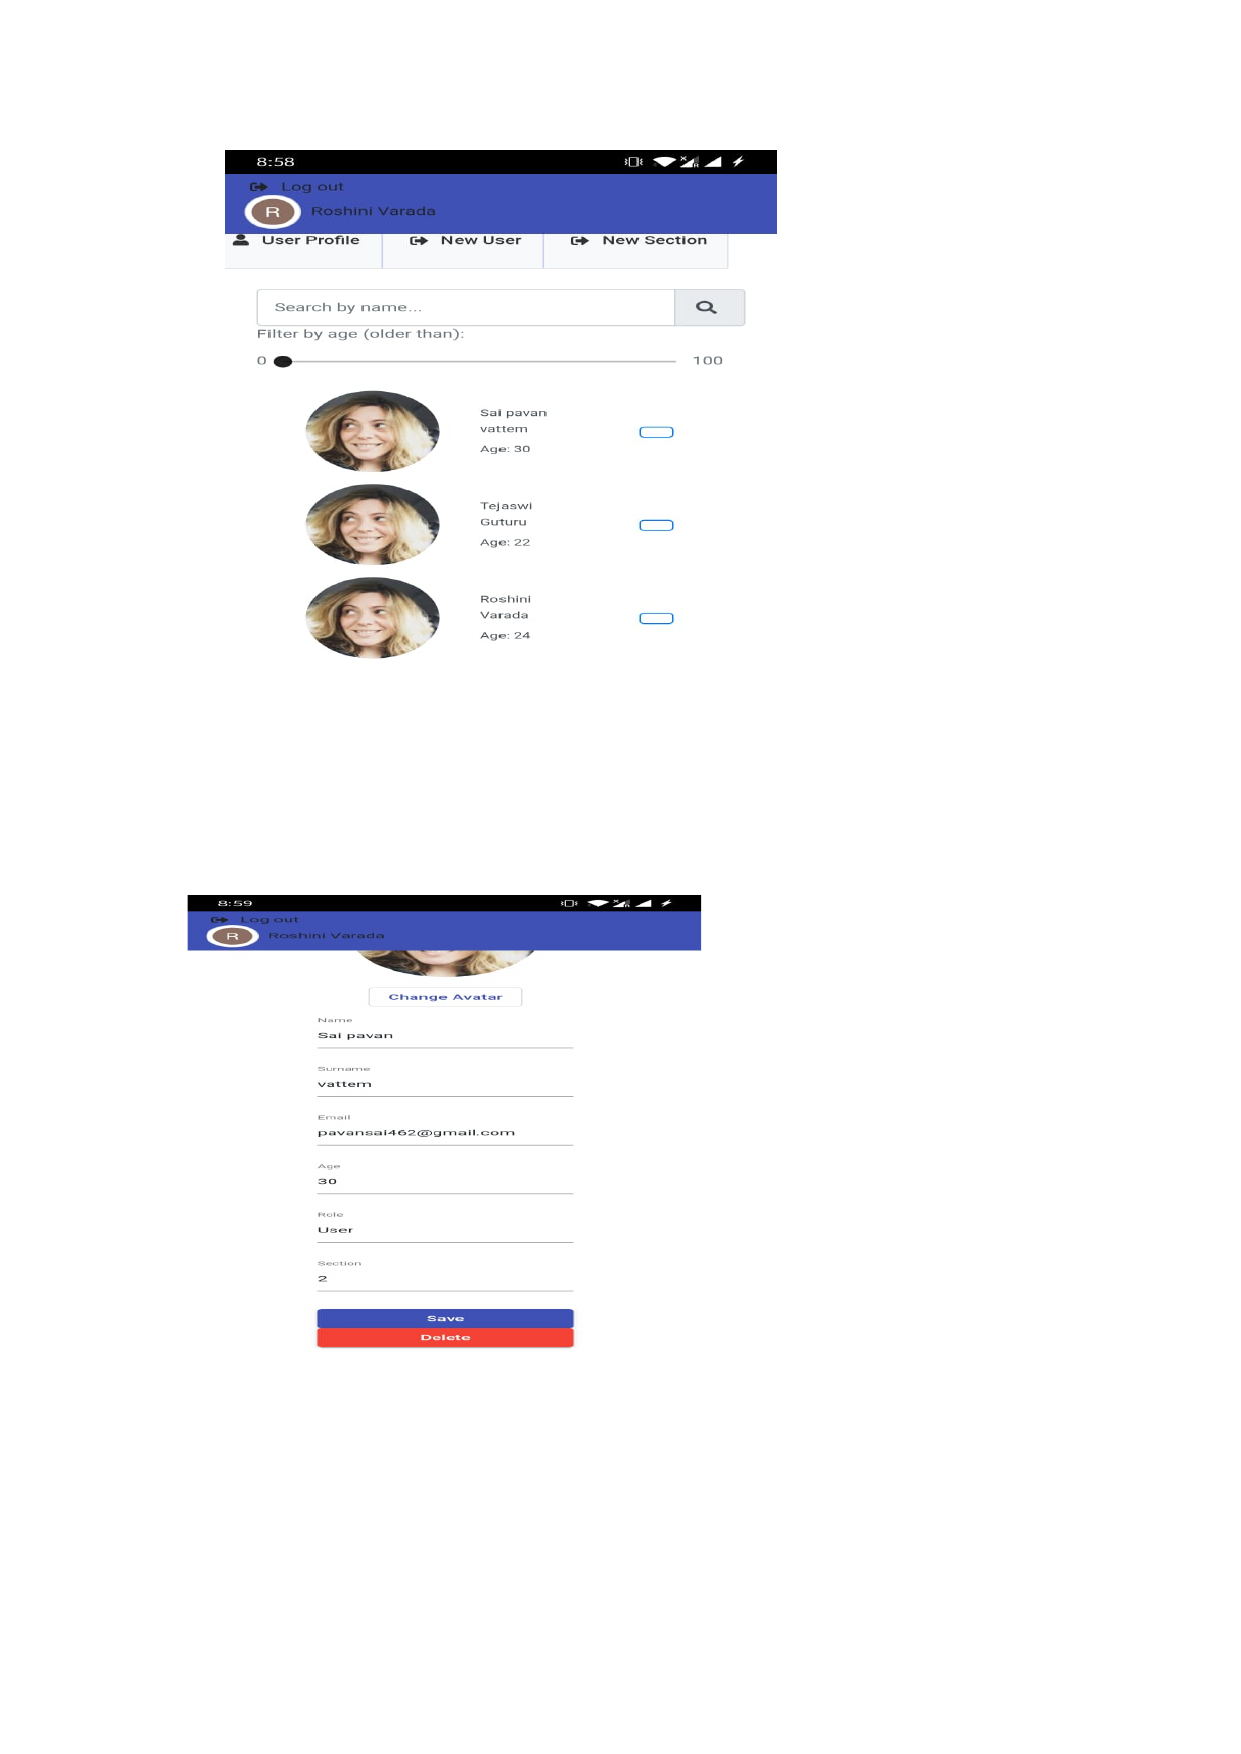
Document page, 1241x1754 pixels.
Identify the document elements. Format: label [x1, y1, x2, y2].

picture [225, 150, 777, 871]
picture [187, 895, 702, 1368]
